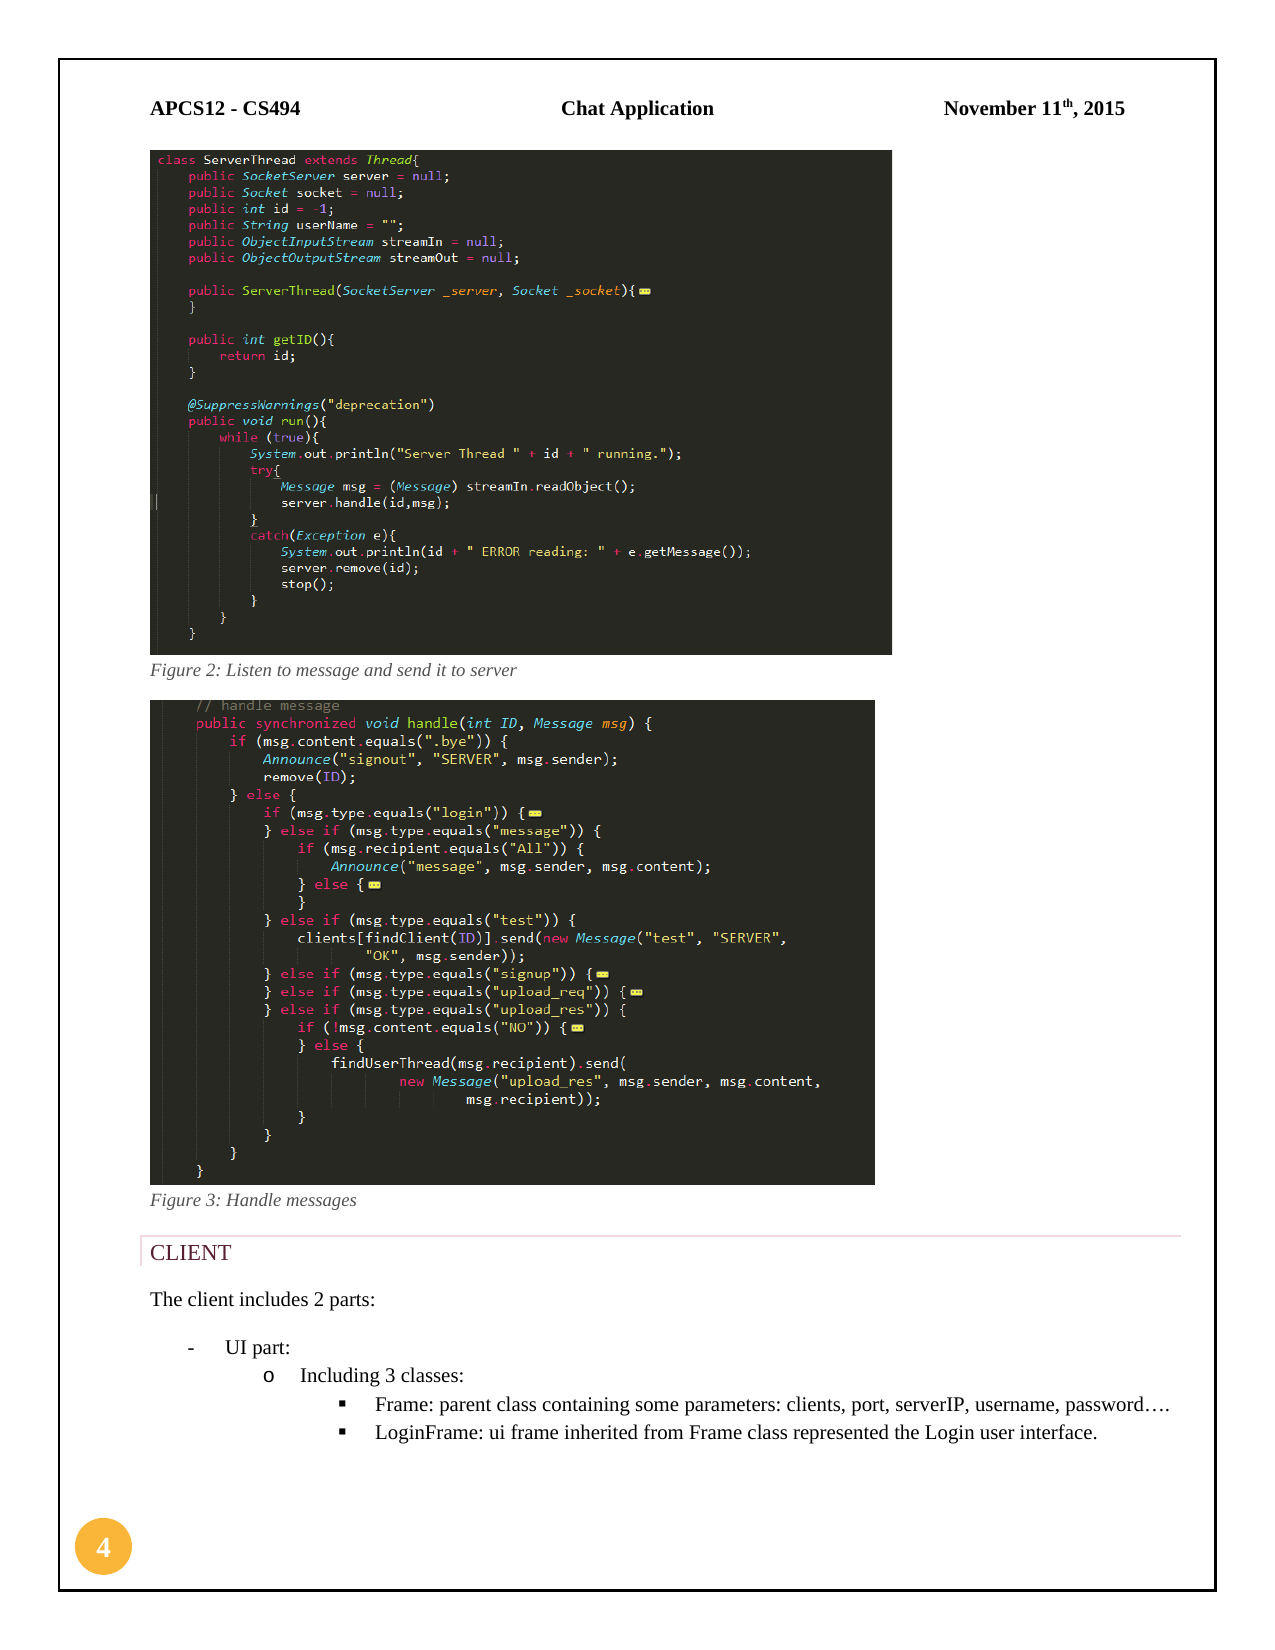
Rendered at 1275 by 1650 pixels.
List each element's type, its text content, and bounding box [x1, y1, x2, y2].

text Figure 2: Listen to message and send it to server [150, 658, 1181, 680]
subtitle Client [142, 1237, 1181, 1266]
list Including 3 classes: [262, 1362, 1181, 1388]
text Figure 3: Handle messages [150, 1188, 1181, 1210]
list UI part: [187, 1335, 1181, 1359]
list LoginFrame: ui frame inherited from Frame class represented the Login user interface. [337, 1420, 1181, 1444]
picture [150, 150, 893, 655]
list Frame: parent class containing some parameters: clients, port, serverIP, username, password…. [337, 1392, 1181, 1416]
picture [150, 700, 875, 1185]
text The client includes 2 parts: [150, 1286, 1181, 1311]
